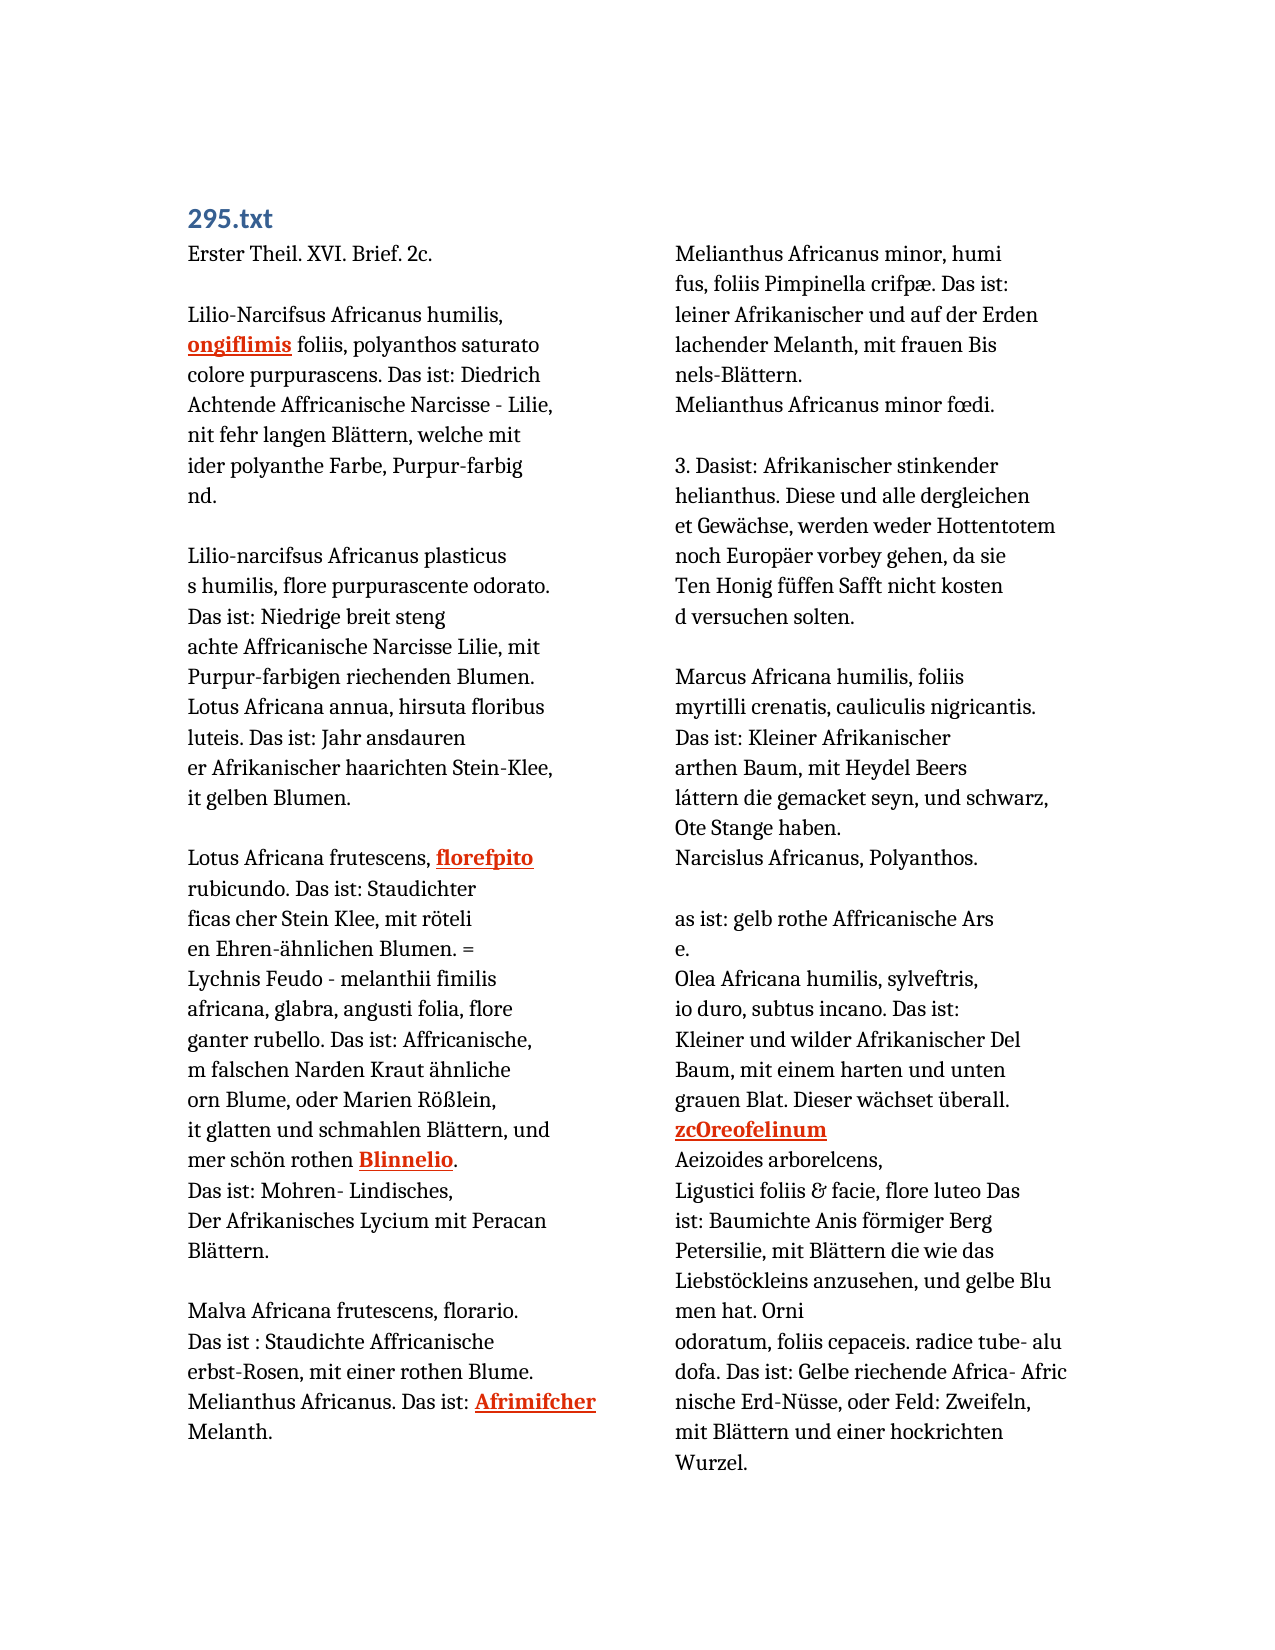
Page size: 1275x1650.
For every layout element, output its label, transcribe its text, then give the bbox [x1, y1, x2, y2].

subtitle 295.txt [187, 200, 600, 236]
